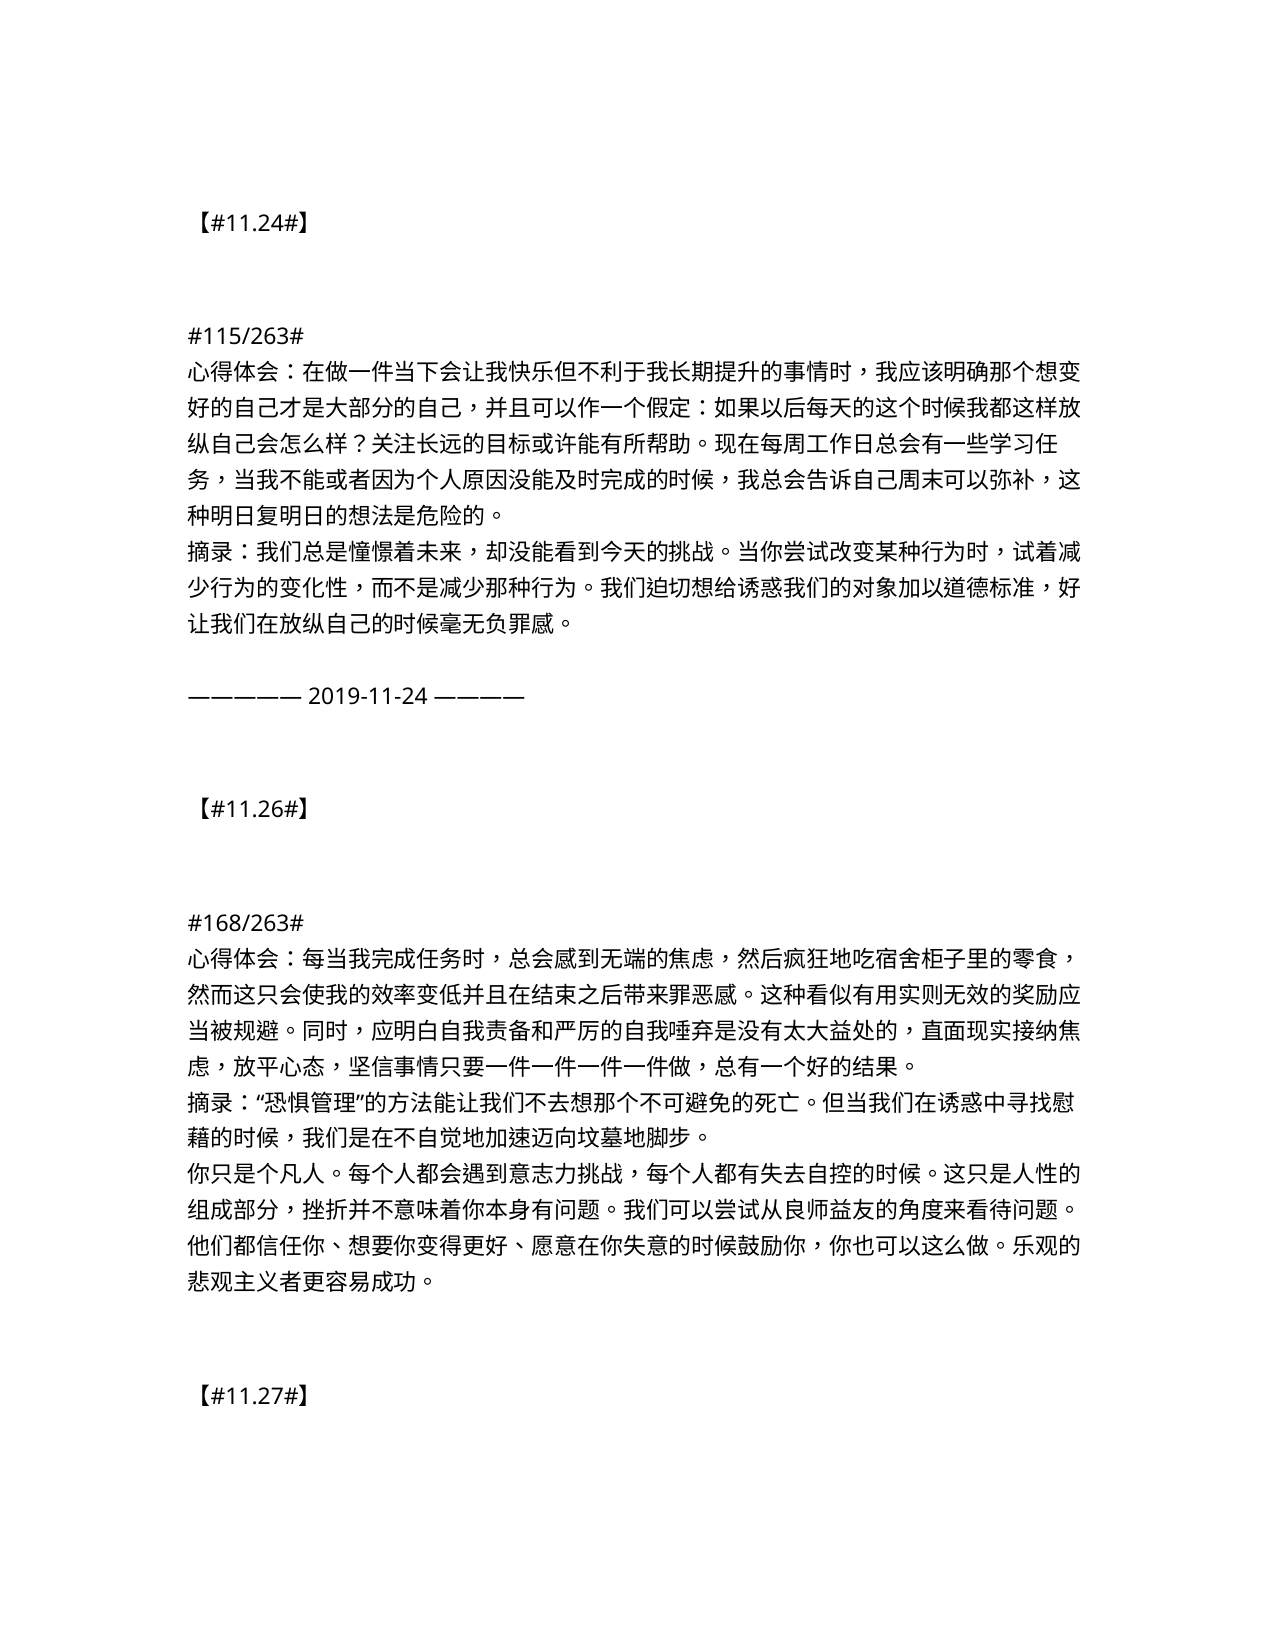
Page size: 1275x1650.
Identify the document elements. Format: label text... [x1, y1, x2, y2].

text #168/263# 心得体会：每当我完成任务时，总会感到无端的焦虑，然后疯狂地吃宿舍柜子里的零食，然而这只会使我的效率变低并且在结束之后带来罪恶感。这种看似有用实则无效的奖励应当被规避。同时，应明白自我责备和严厉的自我唾弃是没有太大益处的，直面现实接纳焦虑，放平心态，坚信事情只要一件一件一件一件做，总有一个好的结果。 摘录：“恐惧管理”的方法能让我们不去想那个不可避免的死亡。但当我们在诱惑中寻找慰藉的时候，我们是在不自觉地加速迈向坟墓地脚步。 你只是个凡人。每个人都会遇到意志力挑战，每个人都有失去自控的时候。这只是人性的组成部分，挫折并不意味着你本身有问题。我们可以尝试从良师益友的角度来看待问题。他们都信任你、想要你变得更好、愿意在你失意的时候鼓励你，你也可以这么做。乐观的悲观主义者更容易成功。 [187, 907, 1087, 1297]
text #115/263# 心得体会：在做一件当下会让我快乐但不利于我长期提升的事情时，我应该明确那个想变好的自己才是大部分的自己，并且可以作一个假定：如果以后每天的这个时候我都这样放纵自己会怎么样？关注长远的目标或许能有所帮助。现在每周工作日总会有一些学习任务，当我不能或者因为个人原因没能及时完成的时候，我总会告诉自己周末可以弥补，这种明日复明日的想法是危险的。 摘录：我们总是憧憬着未来，却没能看到今天的挑战。当你尝试改变某种行为时，试着减少行为的变化性，而不是减少那种行为。我们迫切想给诱惑我们的对象加以道德标准，好让我们在放纵自己的时候毫无负罪感。 ————— 2019-11-24 ———— [187, 320, 1087, 711]
text 【#11.27#】 [187, 1380, 1087, 1411]
text 【#11.24#】 [187, 207, 1087, 238]
text 【#11.26#】 [187, 793, 1087, 824]
